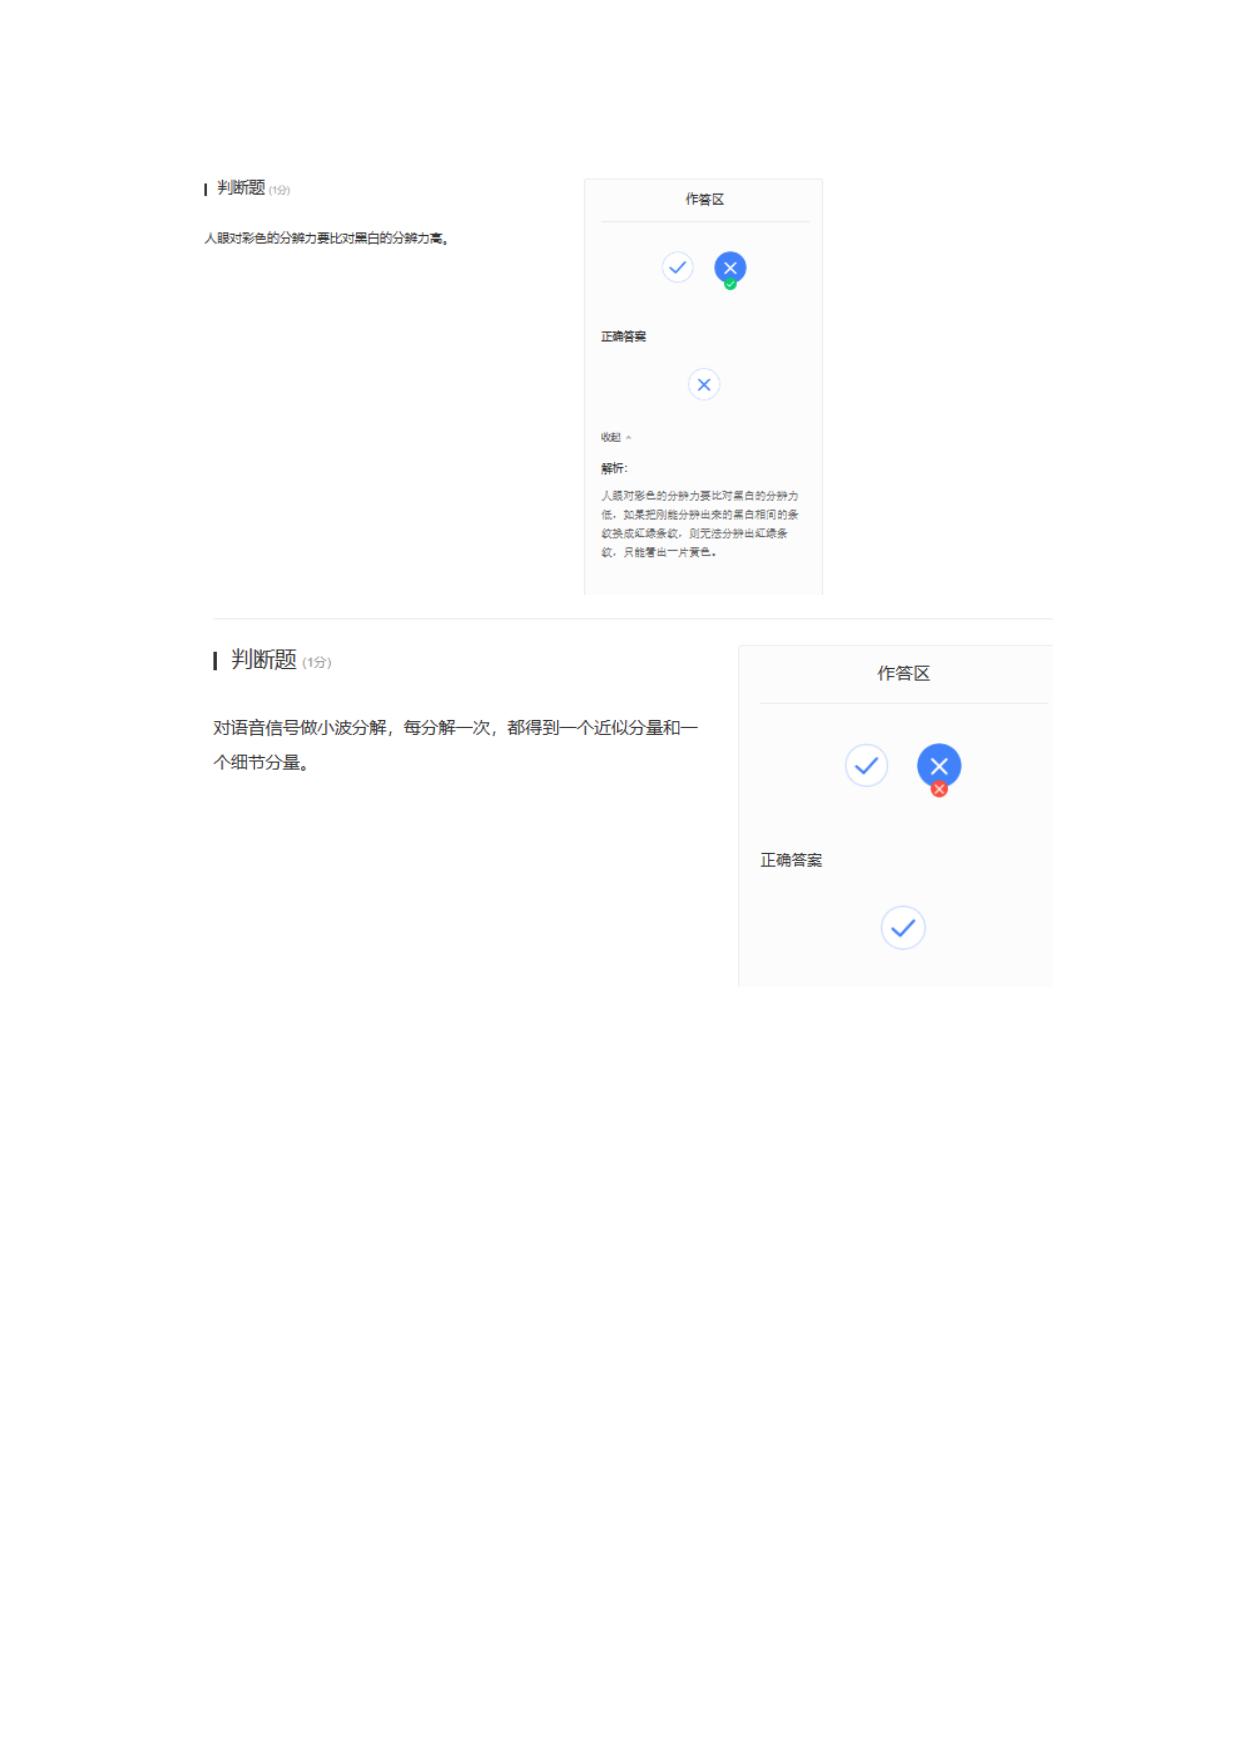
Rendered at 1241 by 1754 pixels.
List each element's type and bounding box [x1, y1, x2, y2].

picture [187, 617, 1053, 987]
picture [187, 162, 827, 595]
